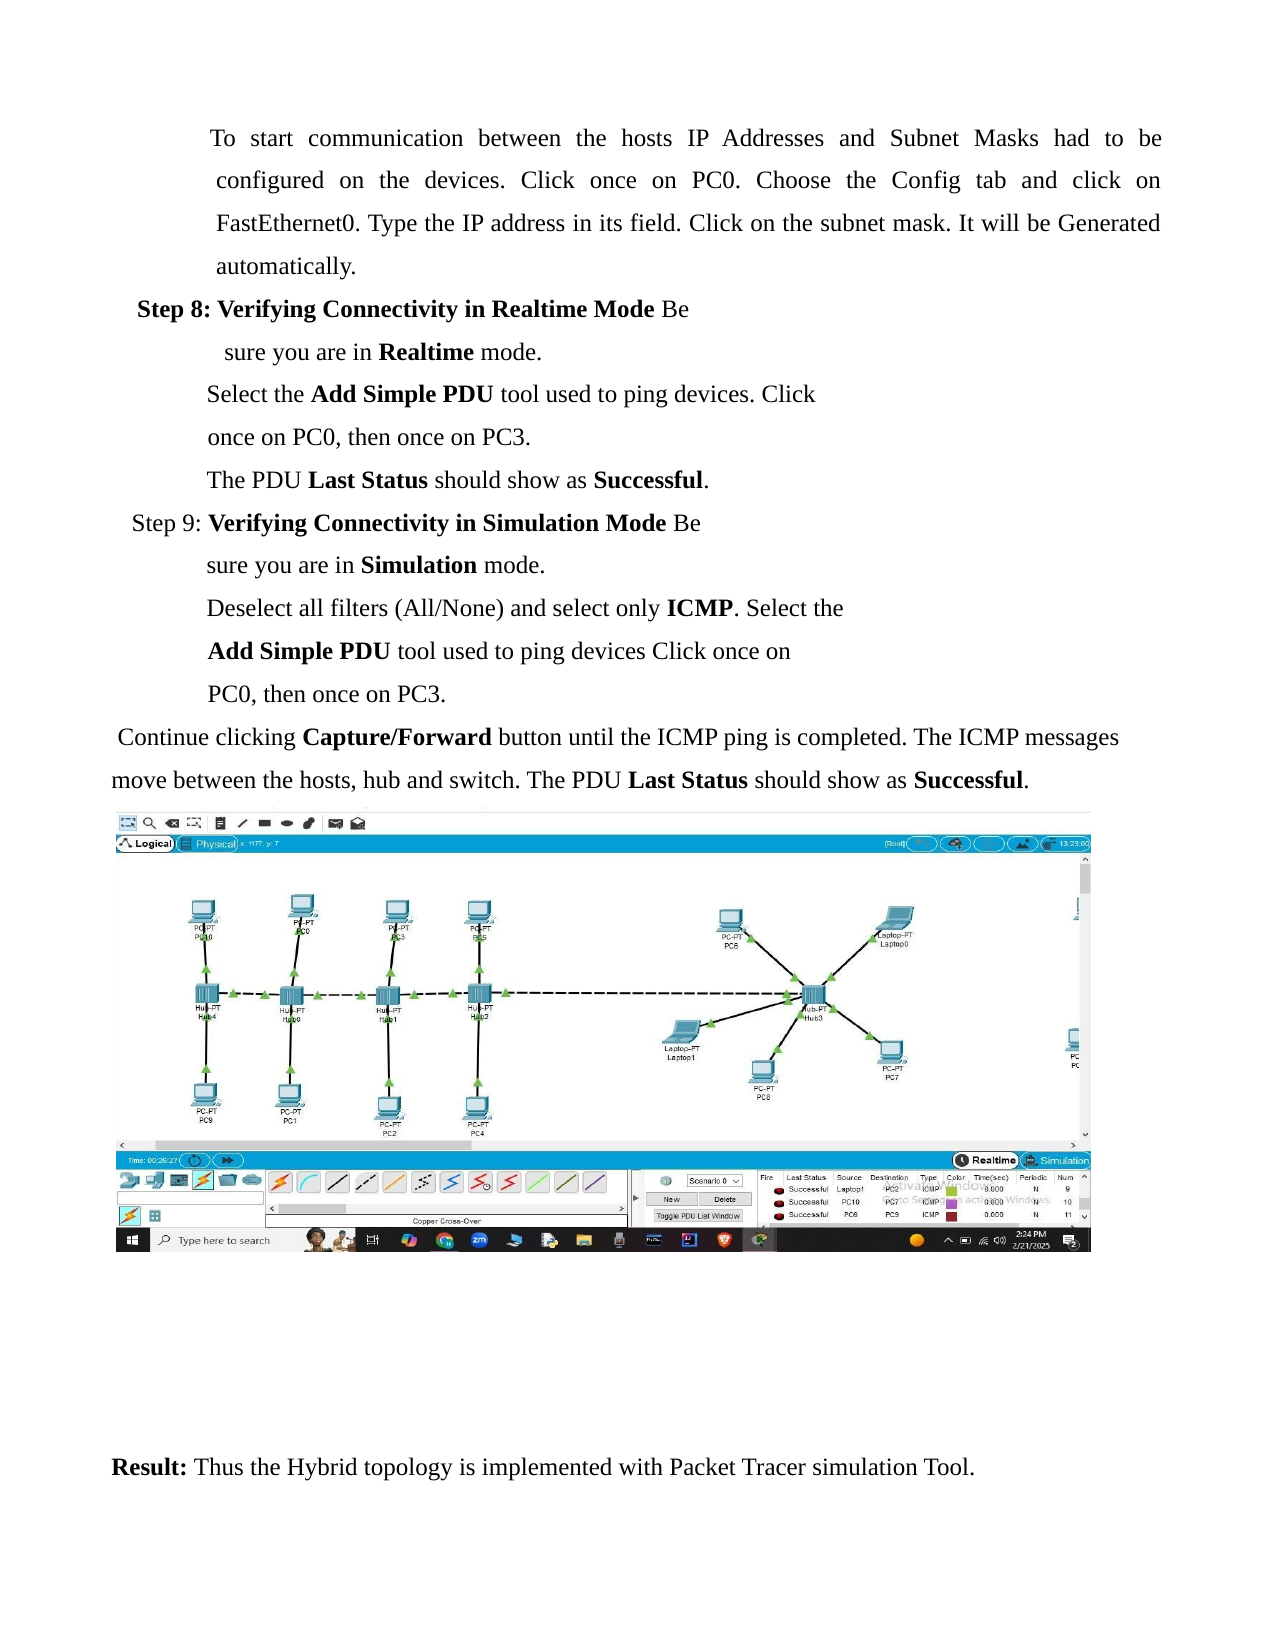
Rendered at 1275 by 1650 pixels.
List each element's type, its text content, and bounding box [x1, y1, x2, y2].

text Continue clicking Capture/Forward button until the ICMP ping is completed. The ICMP messages move between the hosts, hub and switch. The PDU Last Status should show as Successful. [111, 722, 1173, 793]
picture [1041, 1157, 1091, 1167]
text Result: Thus the Hybrid topology is implemented with Packet Tracer simulation Tool. [111, 1452, 1173, 1480]
text Step 8: Verifying Connectivity in Realtime Mode Be sure you are in Realtime mode. [137, 294, 689, 366]
text The PDU Last Status should show as Successful. [206, 465, 1162, 493]
text Step 9: Verifying Connectivity in Simulation Mode Be sure you are in Simulation mode. [131, 508, 701, 579]
picture [129, 1158, 143, 1163]
picture [222, 1157, 232, 1163]
text To start communication between the hosts IP Addresses and Subnet Masks had to be configured on the devices. Click once on PC0. Choose the Config tab and click on FastEthernet0. Type the IP address in its field. Click on the subnet mask. It will be Generated automatically. [209, 123, 1163, 280]
picture [209, 1157, 215, 1165]
picture [116, 807, 1091, 1252]
text Select the Add Simple PDU tool used to ping devices. Click once on PC0, then once on PC3. [206, 379, 869, 451]
picture [148, 1157, 180, 1164]
text Deselect all filters (All/None) and select only ICMP. Select the Add Simple PDU tool used to ping devices Click once on PC0, then once on PC3. [206, 593, 844, 708]
